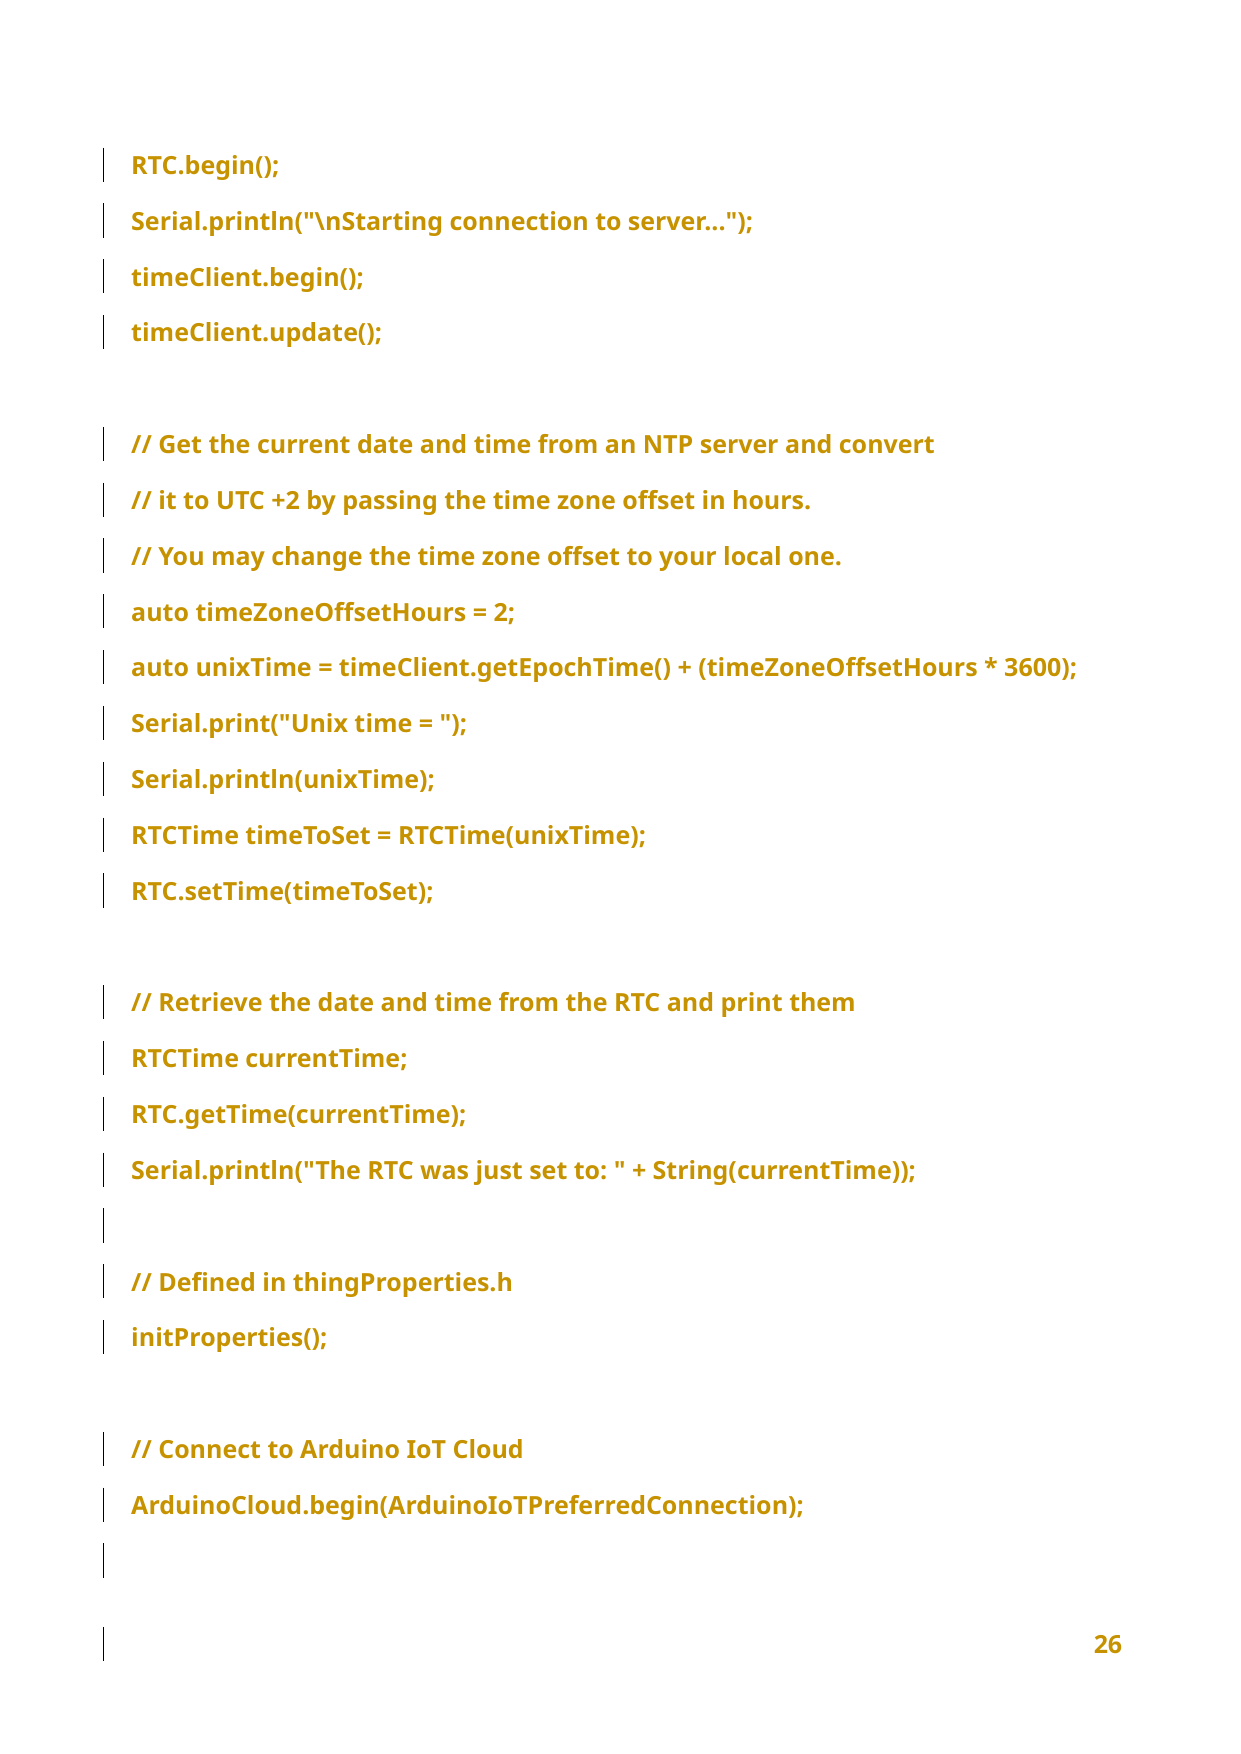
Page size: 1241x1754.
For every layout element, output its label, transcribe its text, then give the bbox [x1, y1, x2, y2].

text Serial.print("Unix time = "); [118, 706, 1122, 740]
text ArduinoCloud.begin(ArduinoIoTPreferredConnection); [118, 1488, 1122, 1522]
text // Defined in thingProperties.h [118, 1264, 1122, 1298]
text // it to UTC +2 by passing the time zone offset in hours. [118, 483, 1122, 517]
text timeClient.update(); [118, 315, 1122, 349]
text RTC.getTime(currentTime); [118, 1097, 1122, 1131]
text Serial.println("The RTC was just set to: " + String(currentTime)); [118, 1153, 1122, 1187]
text // Connect to Arduino IoT Cloud [118, 1432, 1122, 1466]
text // You may change the time zone offset to your local one. [118, 538, 1122, 572]
text RTC.begin(); [118, 148, 1122, 182]
text Serial.println("\nStarting connection to server..."); [118, 203, 1122, 237]
text // Get the current date and time from an NTP server and convert [118, 427, 1122, 461]
text initProperties(); [118, 1320, 1122, 1354]
text RTCTime timeToSet = RTCTime(unixTime); [118, 818, 1122, 852]
text timeClient.begin(); [118, 259, 1122, 293]
text auto unixTime = timeClient.getEpochTime() + (timeZoneOffsetHours * 3600); [118, 650, 1122, 684]
text Serial.println(unixTime); [118, 762, 1122, 796]
text RTC.setTime(timeToSet); [118, 873, 1122, 907]
text auto timeZoneOffsetHours = 2; [118, 594, 1122, 628]
text RTCTime currentTime; [118, 1041, 1122, 1075]
text // Retrieve the date and time from the RTC and print them [118, 985, 1122, 1019]
